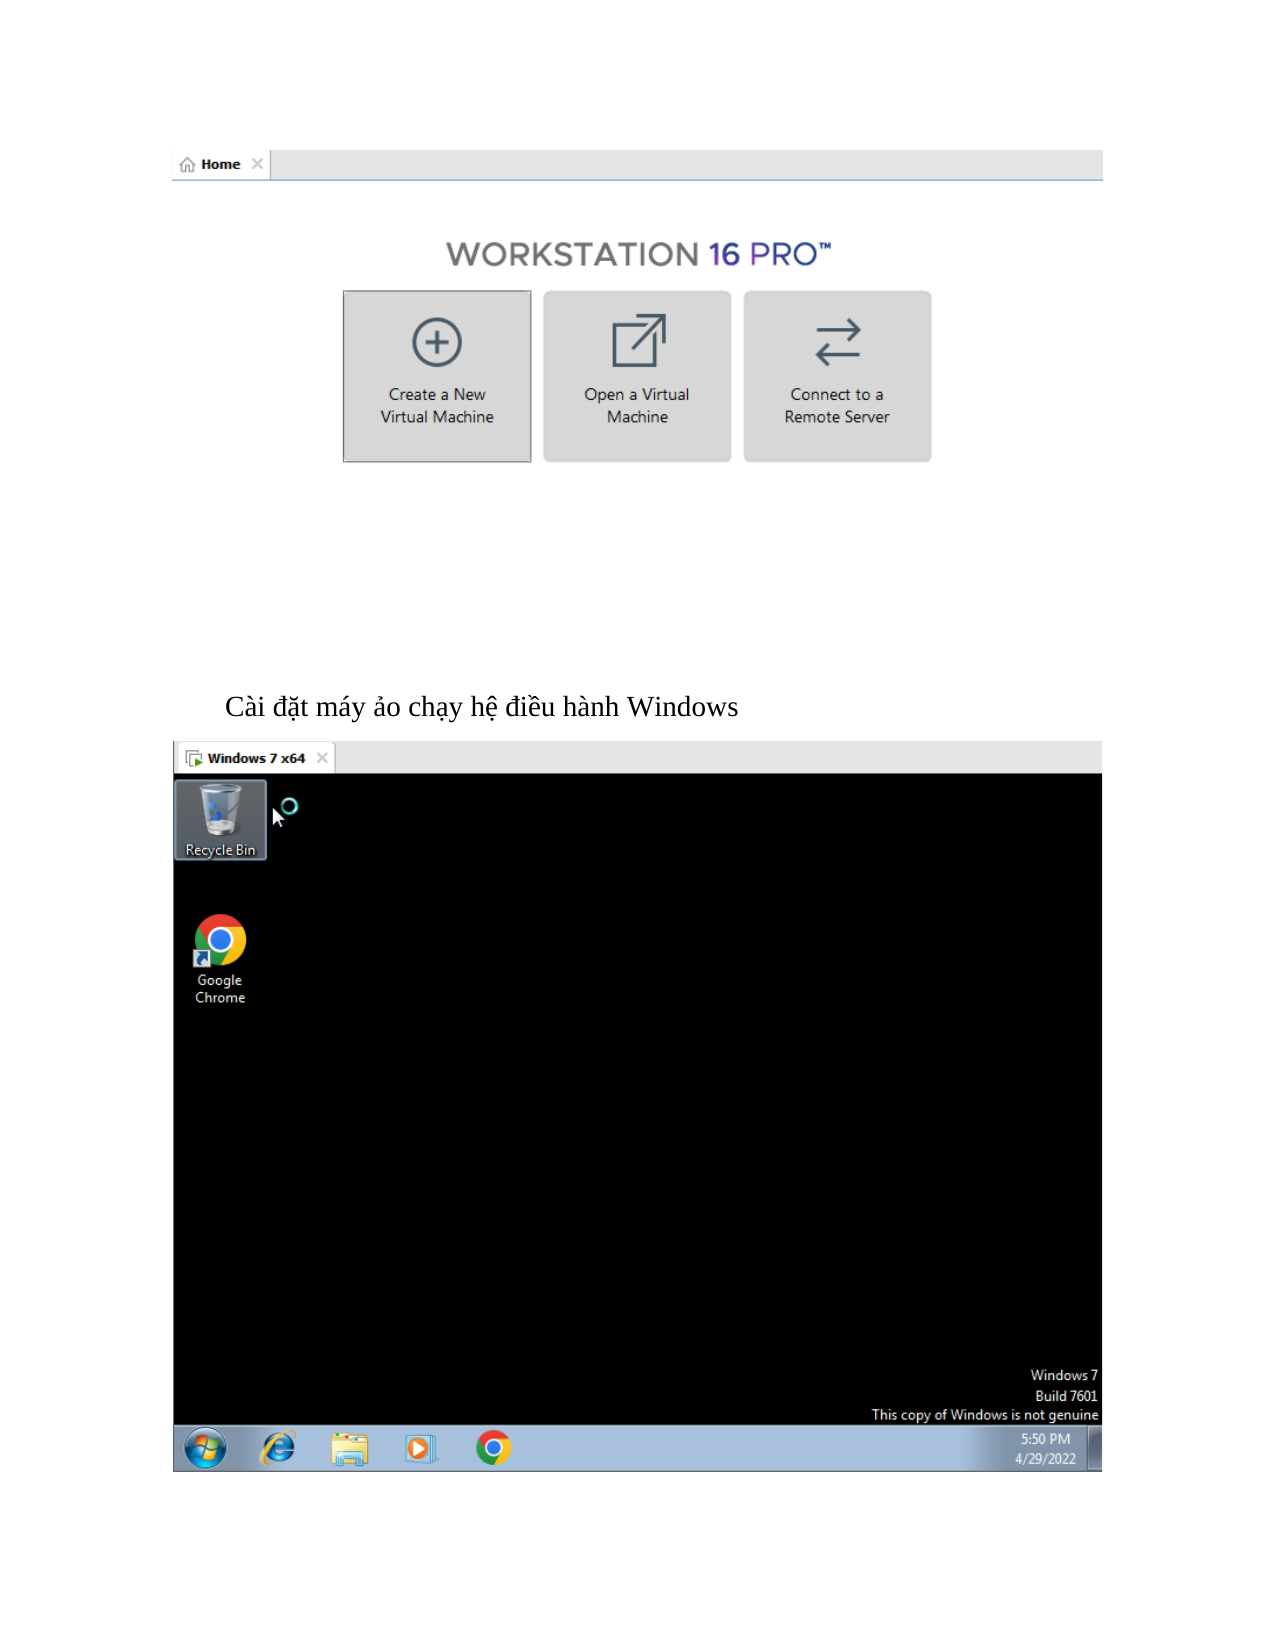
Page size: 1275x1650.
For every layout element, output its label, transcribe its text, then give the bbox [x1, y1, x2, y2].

picture [173, 741, 1103, 1472]
picture [171, 150, 1104, 670]
text Cài đặt máy ảo chạy hệ điều hành Windows [225, 689, 1125, 722]
